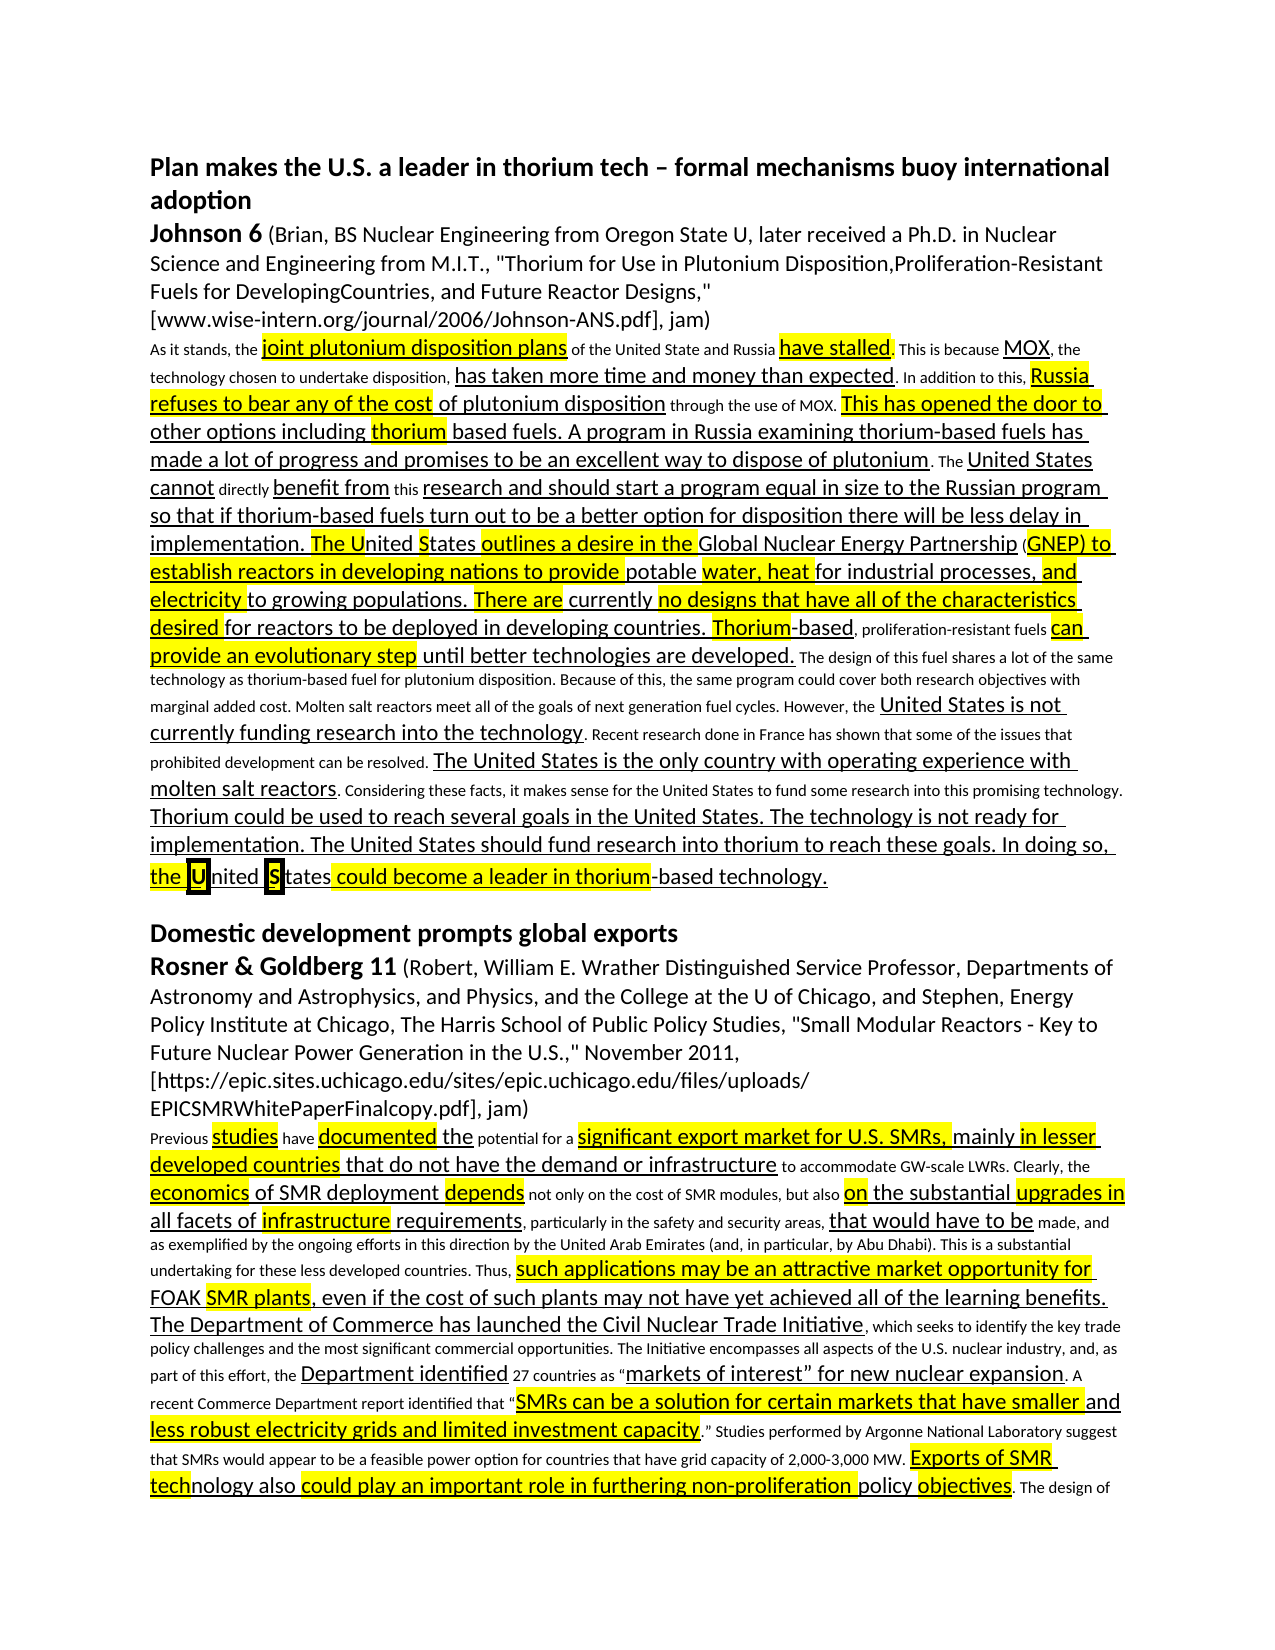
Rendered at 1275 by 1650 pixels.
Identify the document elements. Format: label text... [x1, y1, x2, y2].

text As it stands, the joint plutonium disposition plans of the United State and Russia have stalled. This is because MOX, the technology chosen to undertake disposition, has taken more time and money than expected. In addition to this, Russia refuses to bear any of the cost of plutonium disposition through the use of MOX. This has opened the door to other options including thorium based fuels. A program in Russia examining thorium-based fuels has made a lot of progress and promises to be an excellent way to dispose of plutonium. The United States cannot directly benefit from this research and should start a program equal in size to the Russian program so that if thorium-based fuels turn out to be a better option for disposition there will be less delay in implementation. The United States outlines a desire in the Global Nuclear Energy Partnership (GNEP) to establish reactors in developing nations to provide potable water, heat for industrial processes, and electricity to growing populations. There are currently no designs that have all of the characteristics desired for reactors to be deployed in developing countries. Thorium-based, proliferation-resistant fuels can provide an evolutionary step until better technologies are developed. The design of this fuel shares a lot of the same technology as thorium-based fuel for plutonium disposition. Because of this, the same program could cover both research objectives with marginal added cost. Molten salt reactors meet all of the goals of next generation fuel cycles. However, the United States is not currently funding research into the technology. Recent research done in France has shown that some of the issues that prohibited development can be resolved. The United States is the only country with operating experience with molten salt reactors. Considering these facts, it makes sense for the United States to fund some research into this promising technology. Thorium could be used to reach several goals in the United States. The technology is not ready for implementation. The United States should fund research into thorium to reach these goals. In doing so, the United States could become a leader in thorium-based technology. [150, 333, 1125, 895]
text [150, 1122, 1125, 1499]
subtitle Plan makes the U.S. a leader in thorium tech – formal mechanisms buoy international adoption [150, 150, 1125, 216]
subtitle Domestic development prompts global exports [150, 916, 1125, 949]
text Rosner & Goldberg 11 (Robert, William E. Wrather Distinguished Service Professor, Departments of Astronomy and Astrophysics, and Physics, and the College at the U of Chicago, and Stephen, Energy Policy Institute at Chicago, The Harris School of Public Policy Studies, "Small Modular Reactors - Key to Future Nuclear Power Generation in the U.S.," November 2011, [https://epic.sites.uchicago.edu/sites/epic.uchicago.edu/files/uploads/EPICSMRWhitePaperFinalcopy.pdf], jam) [150, 949, 1125, 1122]
text Johnson 6 (Brian, BS Nuclear Engineering from Oregon State U, later received a Ph.D. in Nuclear Science and Engineering from M.I.T., "Thorium for Use in Plutonium Disposition,Proliferation-Resistant Fuels for DevelopingCountries, and Future Reactor Designs," [www.wise-intern.org/journal/2006/Johnson-ANS.pdf], jam) [150, 216, 1125, 333]
